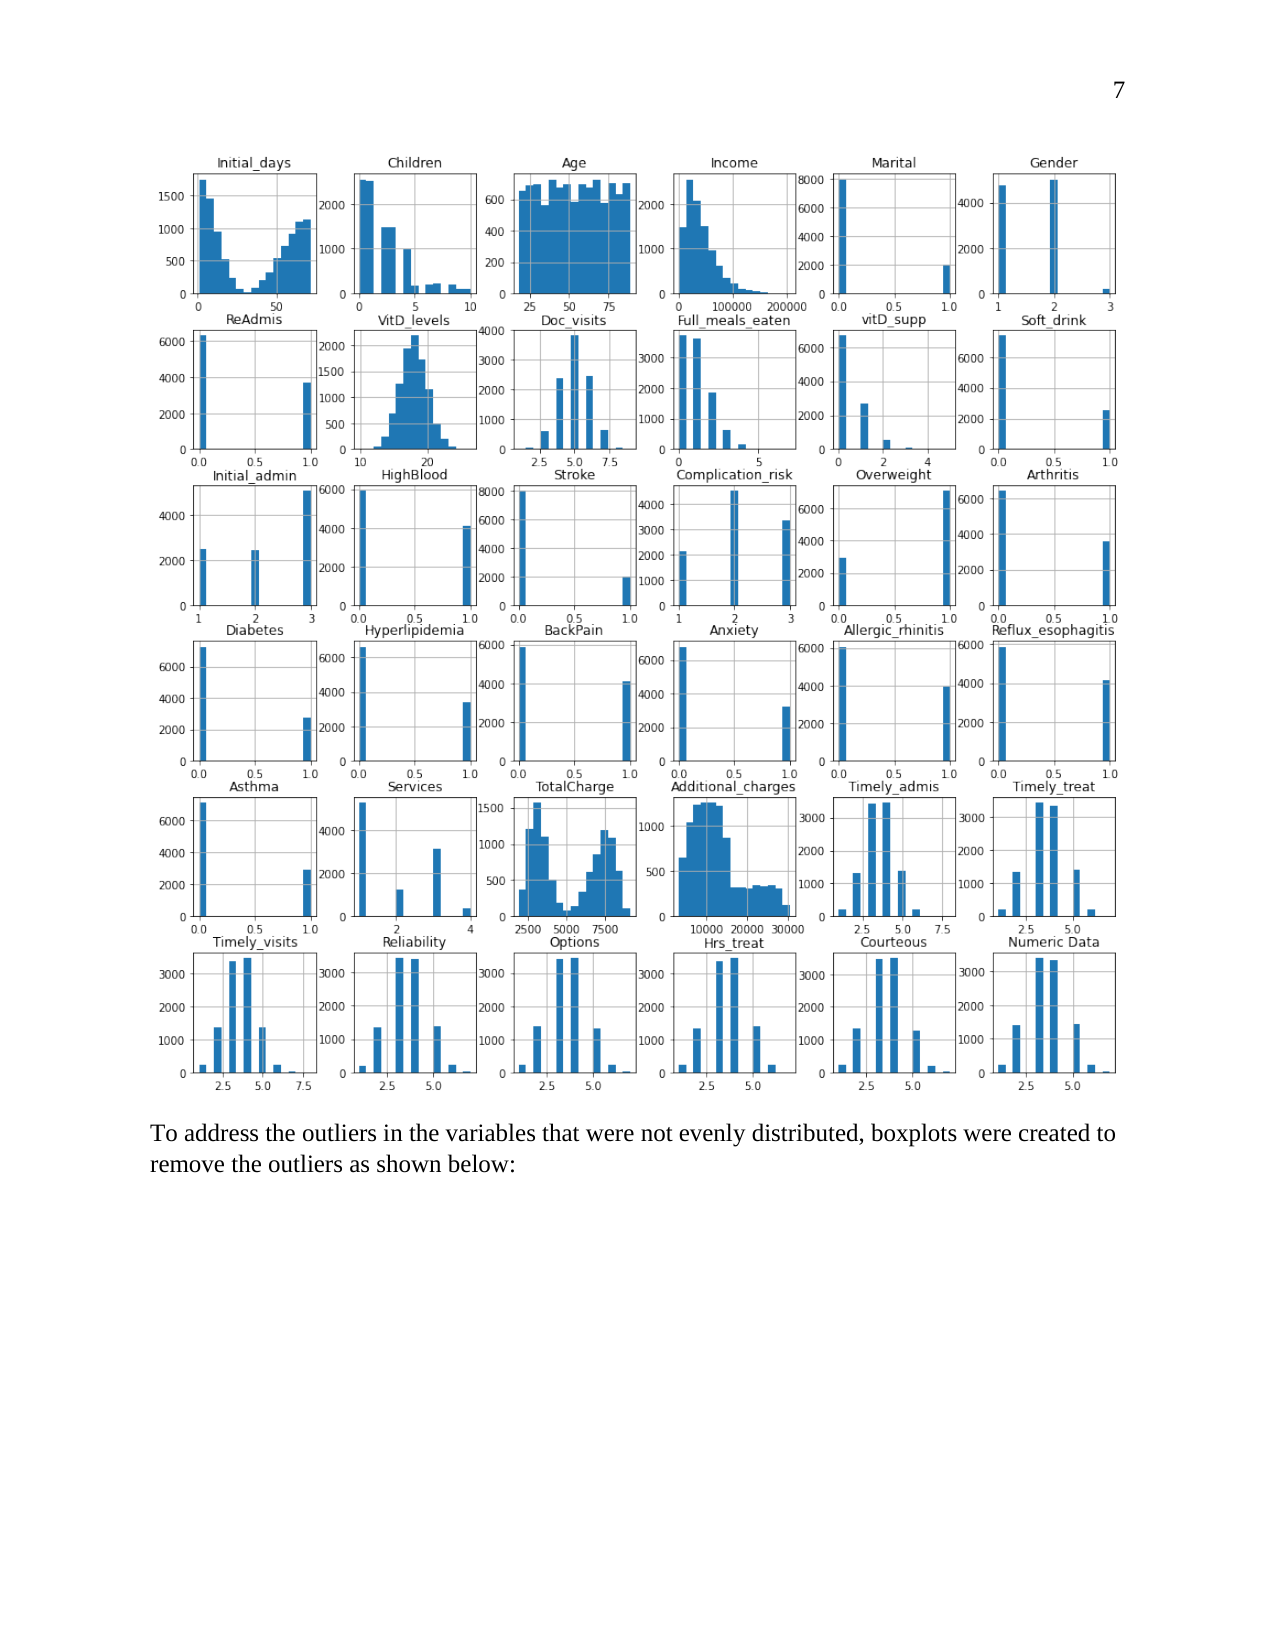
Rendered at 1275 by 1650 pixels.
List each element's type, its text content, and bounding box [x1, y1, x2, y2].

picture [150, 150, 1125, 1099]
text To address the outliers in the variables that were not evenly distributed, boxplots were created to remove the outliers as shown below: [150, 1118, 1125, 1178]
